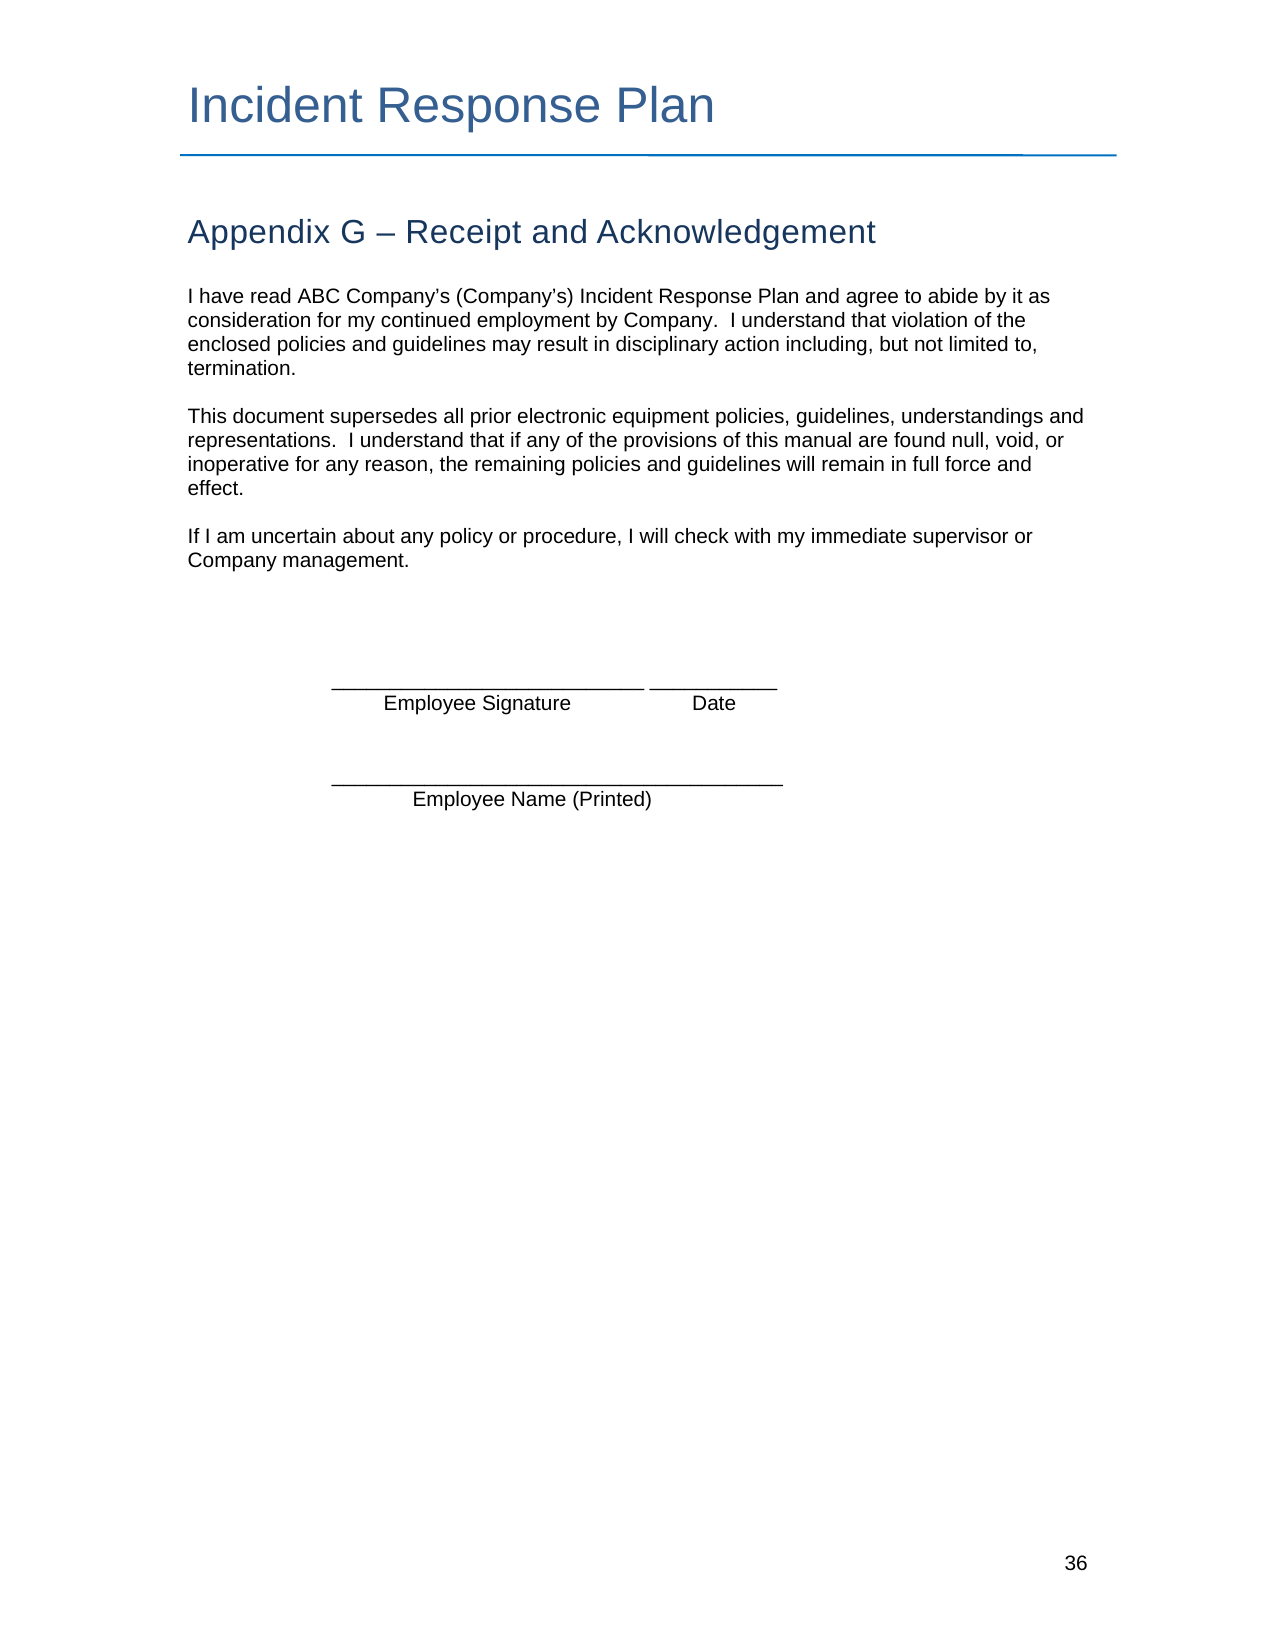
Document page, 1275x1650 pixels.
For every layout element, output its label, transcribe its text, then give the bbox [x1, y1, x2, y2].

text ___________________________ ___________ [187, 667, 1087, 691]
text Employee Signature Date [187, 691, 1087, 715]
text Employee Name (Printed) [337, 787, 1087, 811]
text If I am uncertain about any policy or procedure, I will check with my immediate supervisor or Company management. [187, 523, 1087, 571]
text _______________________________________ [187, 763, 1087, 787]
text This document supersedes all prior electronic equipment policies, guidelines, understandings and representations. I understand that if any of the provisions of this manual are found null, void, or inoperative for any reason, the remaining policies and guidelines will remain in full force and effect. [187, 404, 1087, 499]
subtitle Appendix G – Receipt and Acknowledgement [187, 212, 1087, 250]
text I have read ABC Company’s (Company’s) Incident Response Plan and agree to abide by it as consideration for my continued employment by Company. I understand that violation of the enclosed policies and guidelines may result in disciplinary action including, but not limited to, termination. [187, 284, 1087, 380]
